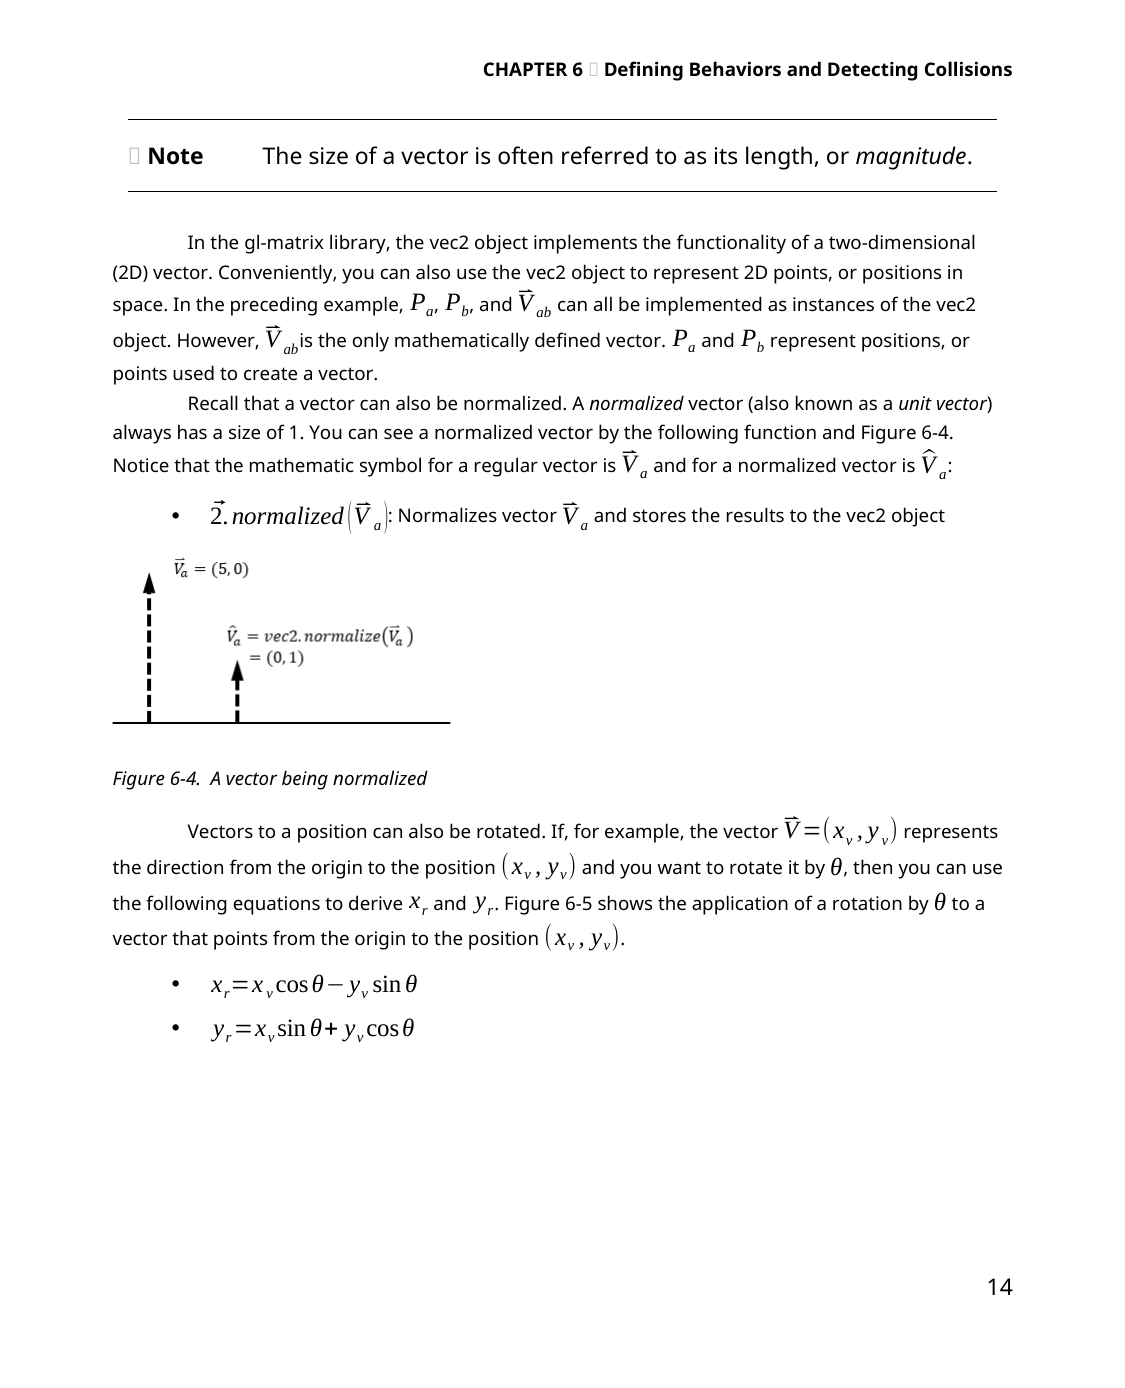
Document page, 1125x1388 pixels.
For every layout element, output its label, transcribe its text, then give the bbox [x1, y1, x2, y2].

picture [112, 548, 500, 724]
text In the gl-matrix library, the vec2 object implements the functionality of a two-dimensional (2D) vector. Conveniently, you can also use the vec2 object to represent 2D points, or positions in space. In the preceding example, , , and can all be implemented as instances of the vec2 object. However, is the only mathematically defined vector. and represent positions, or points used to create a vector. [112, 230, 1012, 386]
text Vectors to a position can also be rotated. If, for example, the vector represents the direction from the origin to the position and you want to rotate it by , then you can use the following equations to derive and . Figure 6-5 shows the application of a rotation by to a vector that points from the origin to the position . [112, 815, 1012, 954]
text Recall that a vector can also be normalized. A normalized vector (also known as a unit vector) always has a size of 1. You can see a normalized vector by the following function and Figure 6-4. Notice that the mathematic symbol for a regular vector is and for a normalized vector is : [112, 390, 1012, 482]
text Figure 6-4. A vector being normalized [112, 765, 1012, 790]
text : Normalizes vector and stores the results to the vec2 object [172, 499, 1012, 536]
text  Note The size of a vector is often referred to as its length, or magnitude. [127, 120, 997, 192]
